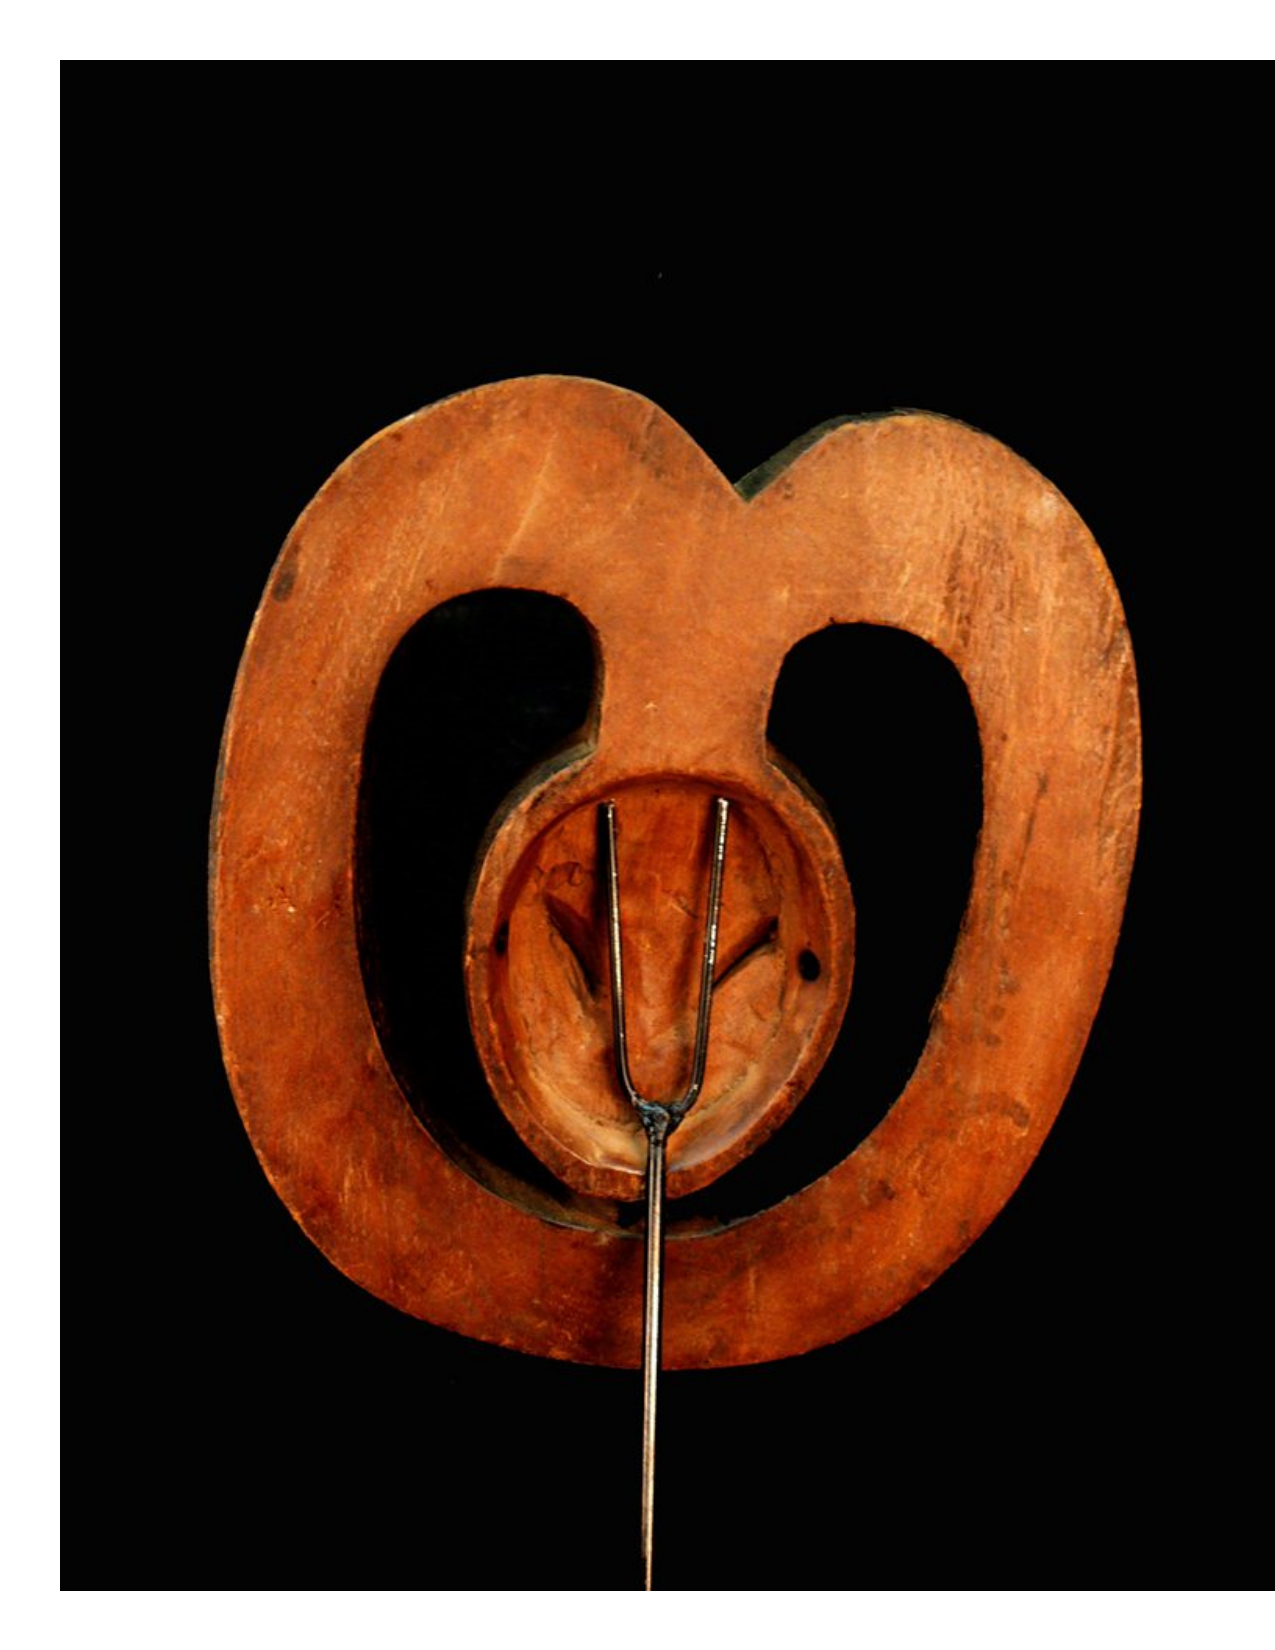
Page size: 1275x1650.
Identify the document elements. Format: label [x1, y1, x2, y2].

picture [60, 60, 1275, 1591]
